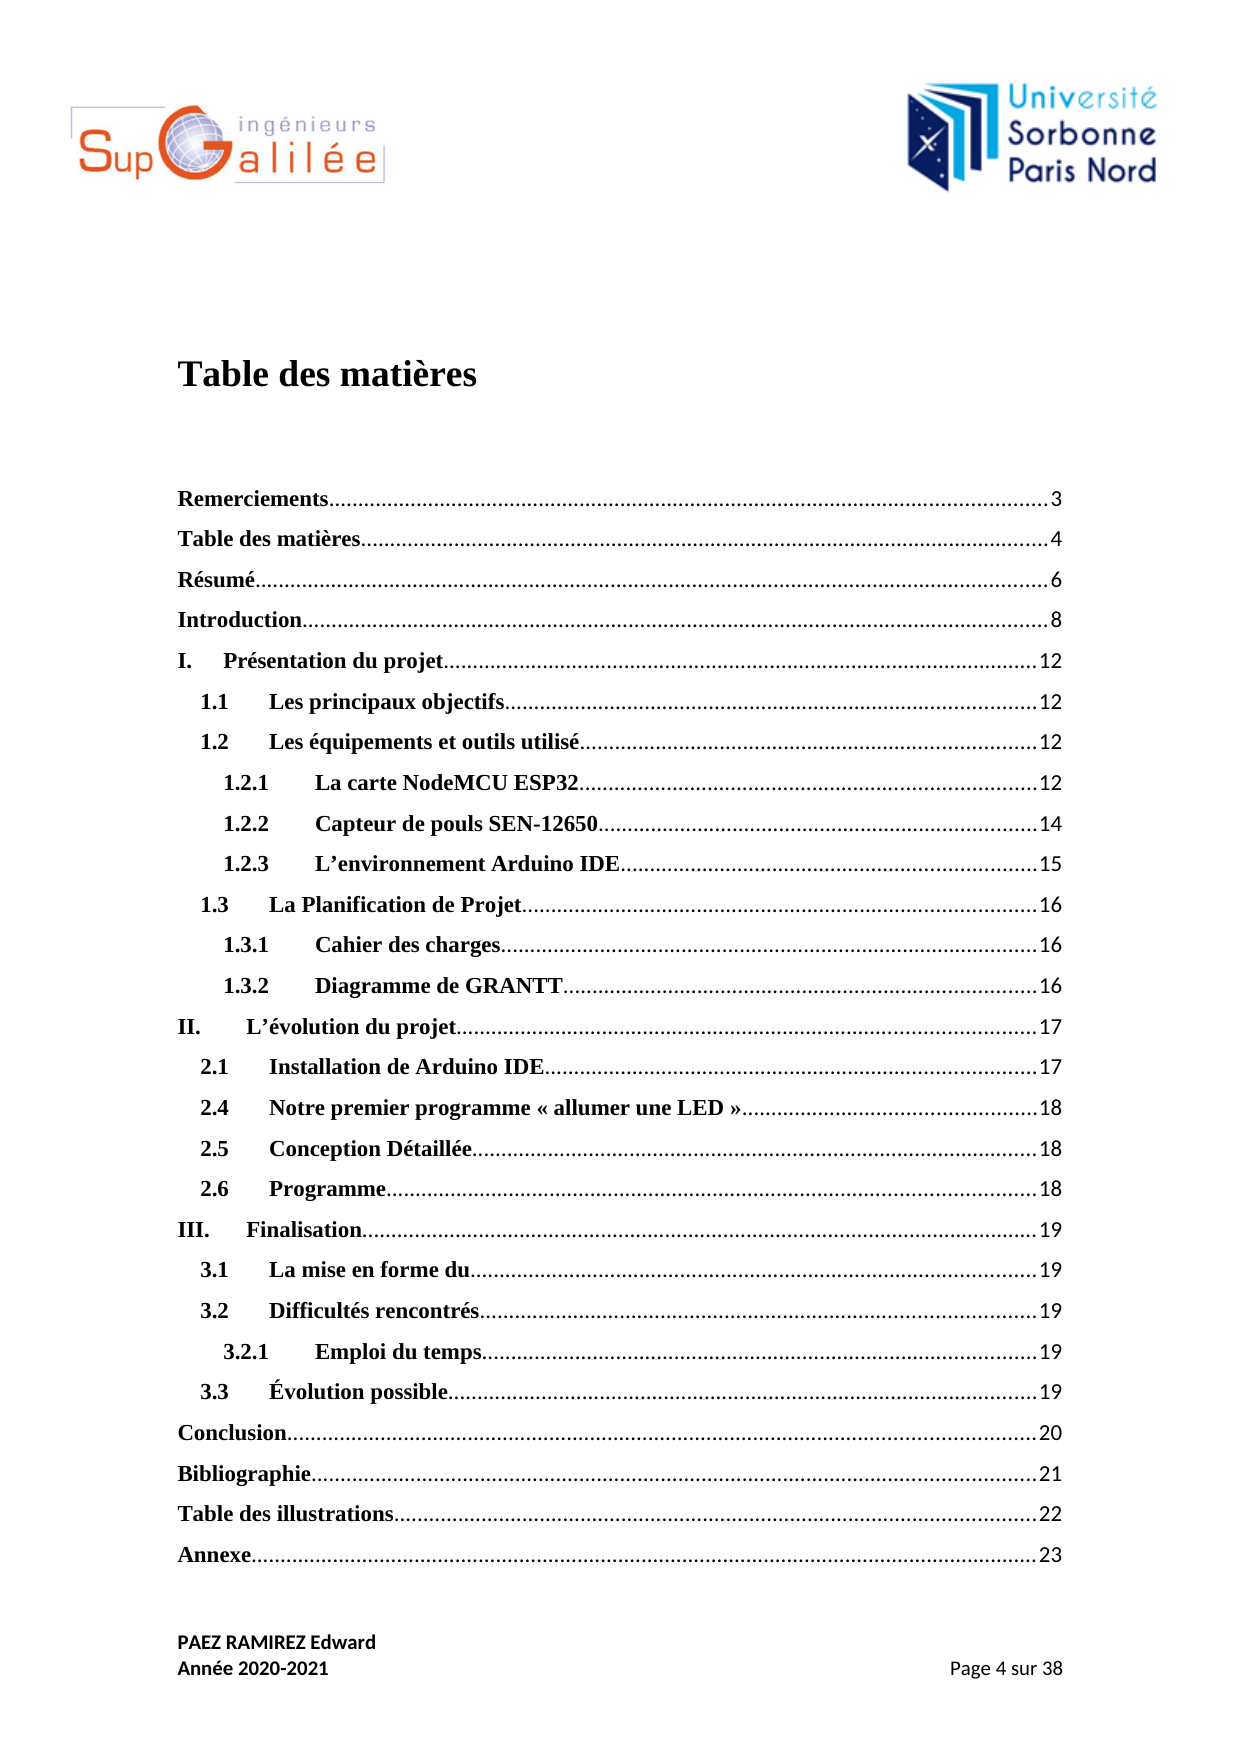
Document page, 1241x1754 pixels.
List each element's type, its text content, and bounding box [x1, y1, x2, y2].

subtitle Table des matières [177, 351, 1063, 394]
picture [62, 97, 394, 193]
picture [897, 75, 1167, 202]
